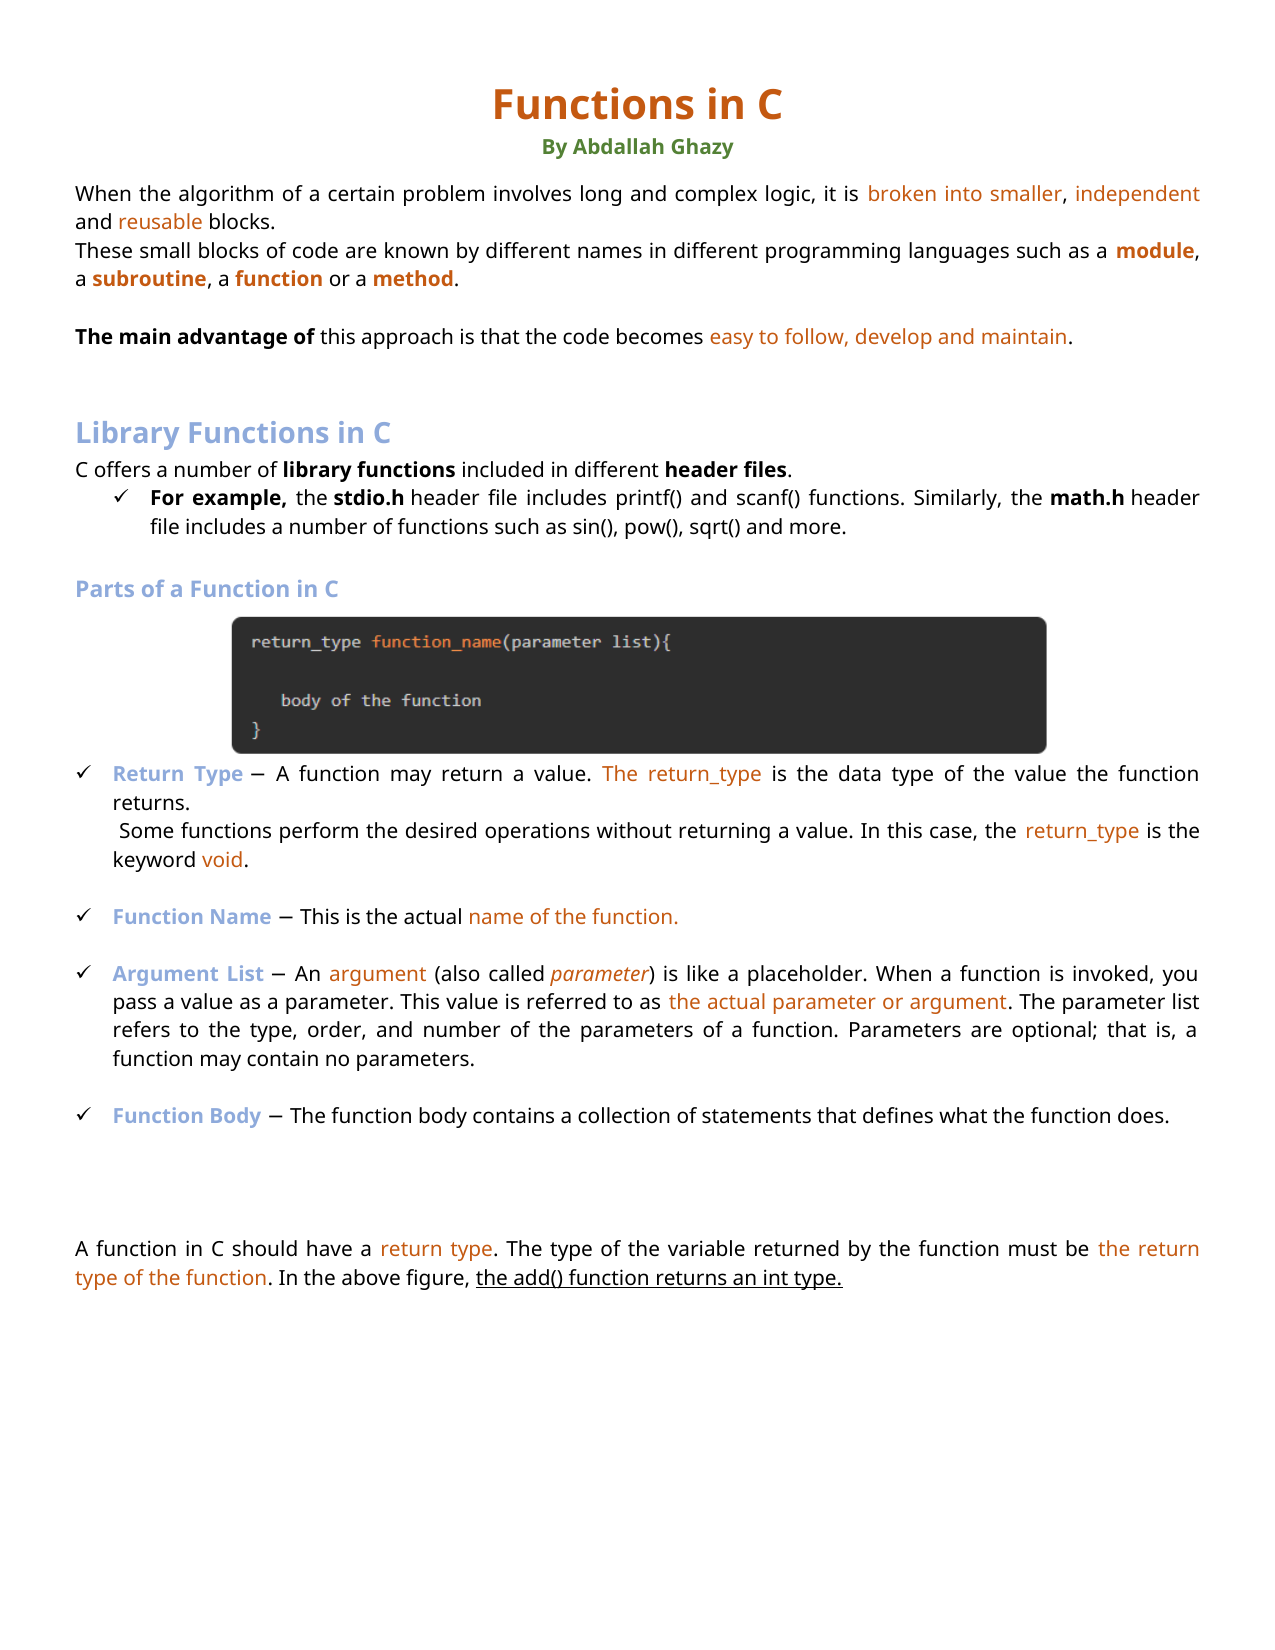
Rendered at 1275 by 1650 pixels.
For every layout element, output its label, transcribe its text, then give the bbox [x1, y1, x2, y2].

list Function Body − The function body contains a collection of statements that defines what the function does. [75, 1101, 1200, 1129]
text A function in C should have a return type. The type of the variable returned by the function must be the return type of the function. In the above figure, the add() function returns an int type. [75, 1234, 1200, 1291]
text By Abdallah Ghazy [75, 132, 1200, 160]
list For example, the stdio.h header file includes printf() and scanf() functions. Similarly, the math.h header file includes a number of functions such as sin(), pow(), sqrt() and more. [112, 483, 1200, 540]
list Function Name − This is the actual name of the function. [75, 902, 1200, 930]
text When the algorithm of a certain problem involves long and complex logic, it is broken into smaller, independent and reusable blocks. [75, 179, 1200, 236]
text These small blocks of code are known by different names in different programming languages such as a module, a subroutine, a function or a method. [75, 236, 1200, 293]
subtitle Library Functions in C [75, 412, 1200, 452]
list Argument List − An argument (also called parameter) is like a placeholder. When a function is invoked, you pass a value as a parameter. This value is referred to as the actual parameter or argument. The parameter list refers to the type, order, and number of the parameters of a function. Parameters are optional; that is, a function may contain no parameters. [75, 959, 1200, 1072]
text C offers a number of library functions included in different header files. [75, 455, 1200, 483]
text The main advantage of this approach is that the code becomes easy to follow, develop and maintain. [75, 322, 1200, 350]
picture [221, 606, 1054, 760]
list Return Type − A function may return a value. The return_type is the data type of the value the function returns. [75, 759, 1200, 816]
list Some functions perform the desired operations without returning a value. In this case, the return_type is the keyword void. [112, 816, 1200, 873]
subtitle Parts of a Function in C [75, 573, 1200, 604]
text Functions in C [75, 75, 1200, 132]
